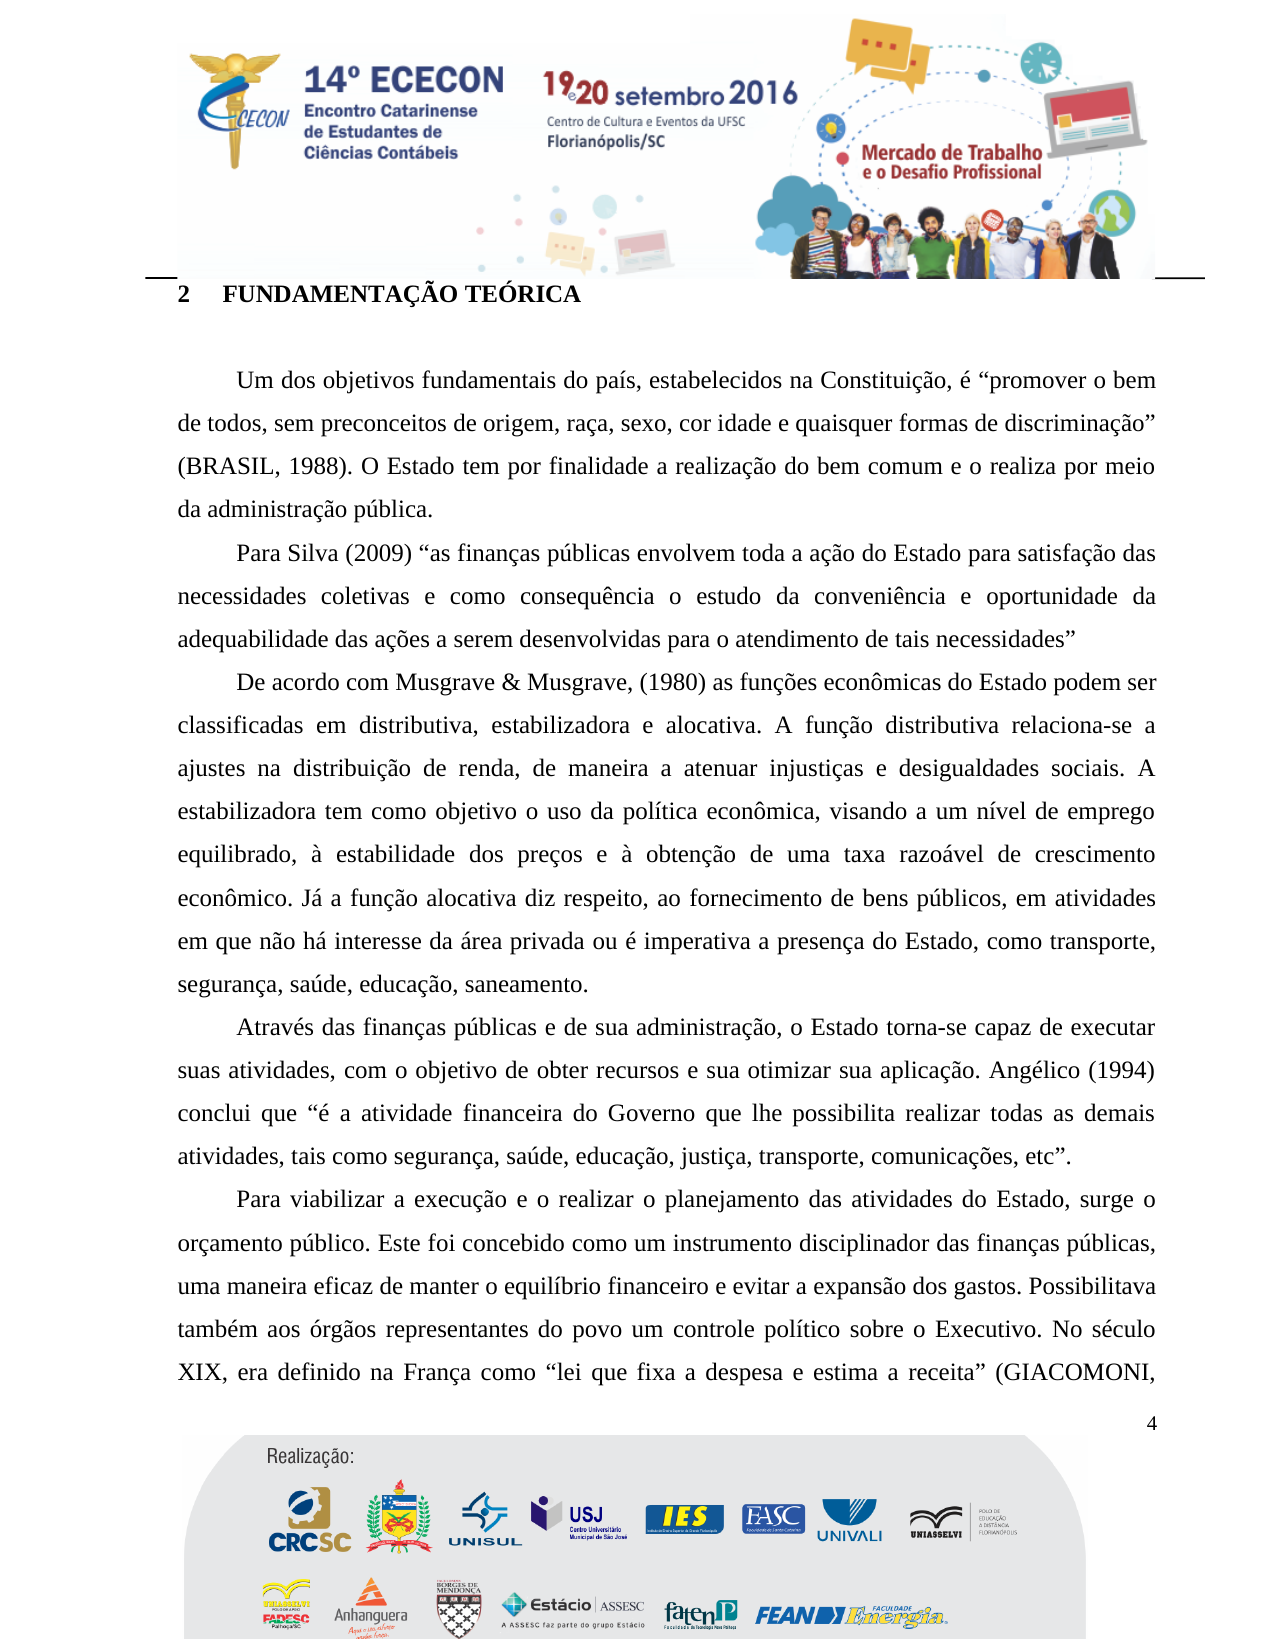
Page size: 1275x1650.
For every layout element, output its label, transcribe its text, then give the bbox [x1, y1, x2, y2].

picture [177, 1435, 1099, 1639]
text De acordo com Musgrave & Musgrave, (1980) as funções econômicas do Estado podem ser classificadas em distributiva, estabilizadora e alocativa. A função distributiva relaciona-se a ajustes na distribuição de renda, de maneira a atenuar injustiças e desigualdades sociais. A estabilizadora tem como objetivo o uso da política econômica, visando a um nível de emprego equilibrado, à estabilidade dos preços e à obtenção de uma taxa razoável de crescimento econômico. Já a função alocativa diz respeito, ao fornecimento de bens públicos, em atividades em que não há interesse da área privada ou é imperativa a presença do Estado, como transporte, segurança, saúde, educação, saneamento. [177, 667, 1157, 998]
subtitle FUNDAMENTAÇÃO TEÓRICA [177, 279, 1157, 308]
text Para Silva (2009) “as finanças públicas envolvem toda a ação do Estado para satisfação das necessidades coletivas e como consequência o estudo da conveniência e oportunidade da adequabilidade das ações a serem desenvolvidas para o atendimento de tais necessidades” [177, 538, 1157, 653]
text Um dos objetivos fundamentais do país, estabelecidos na Constituição, é “promover o bem de todos, sem preconceitos de origem, raça, sexo, cor idade e quaisquer formas de discriminação” (BRASIL, 1988). O Estado tem por finalidade a realização do bem comum e o realiza por meio da administração pública. [177, 365, 1157, 523]
text Através das finanças públicas e de sua administração, o Estado torna-se capaz de executar suas atividades, com o objetivo de obter recursos e sua otimizar sua aplicação. Angélico (1994) conclui que “é a atividade financeira do Governo que lhe possibilita realizar todas as demais atividades, tais como segurança, saúde, educação, justiça, transporte, comunicações, etc”. [177, 1012, 1157, 1170]
picture [177, 14, 1156, 279]
